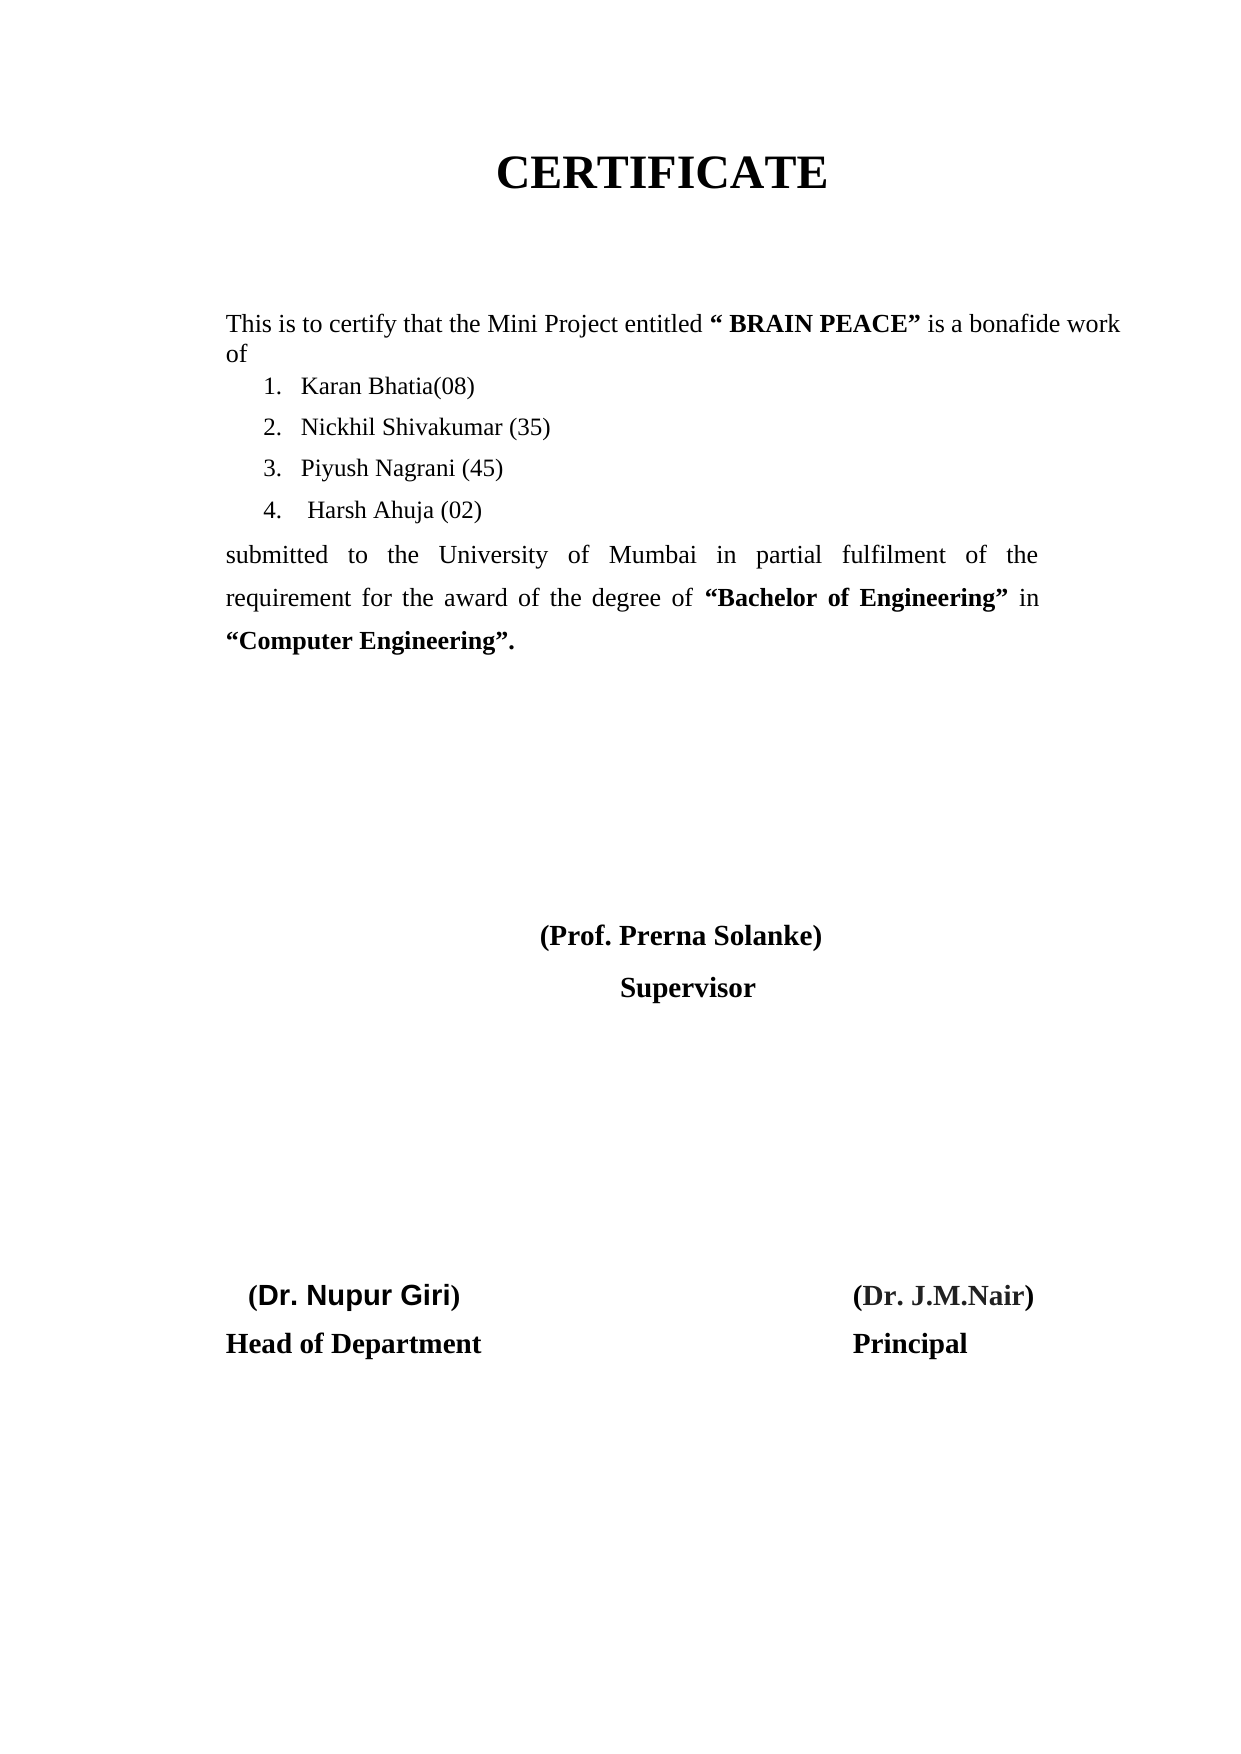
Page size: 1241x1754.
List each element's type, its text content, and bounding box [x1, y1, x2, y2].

list Nickhil Shivakumar (35) [263, 412, 1184, 441]
list Harsh Ahuja (02) [263, 495, 1184, 524]
text submitted to the University of Mumbai in partial fulfilment of the requirement for the award of the degree of “Bachelor of Engineering” in “Computer Engineering”. [226, 539, 1039, 655]
text Supervisor [239, 970, 1136, 1003]
subtitle CERTIFICATE [239, 143, 1085, 198]
text This is to certify that the Mini Project entitled “ BRAIN PEACE” is a bonafide work of [226, 308, 1146, 368]
subtitle (Prof. Prerna Solanke) [239, 918, 1123, 952]
list Piyush Nagrani (45) [263, 453, 1184, 482]
list Karan Bhatia(08) [263, 371, 1184, 400]
text (Dr. Nupur Giri) (Dr. J.M.Nair) Head of Department Principal [226, 1278, 1039, 1360]
